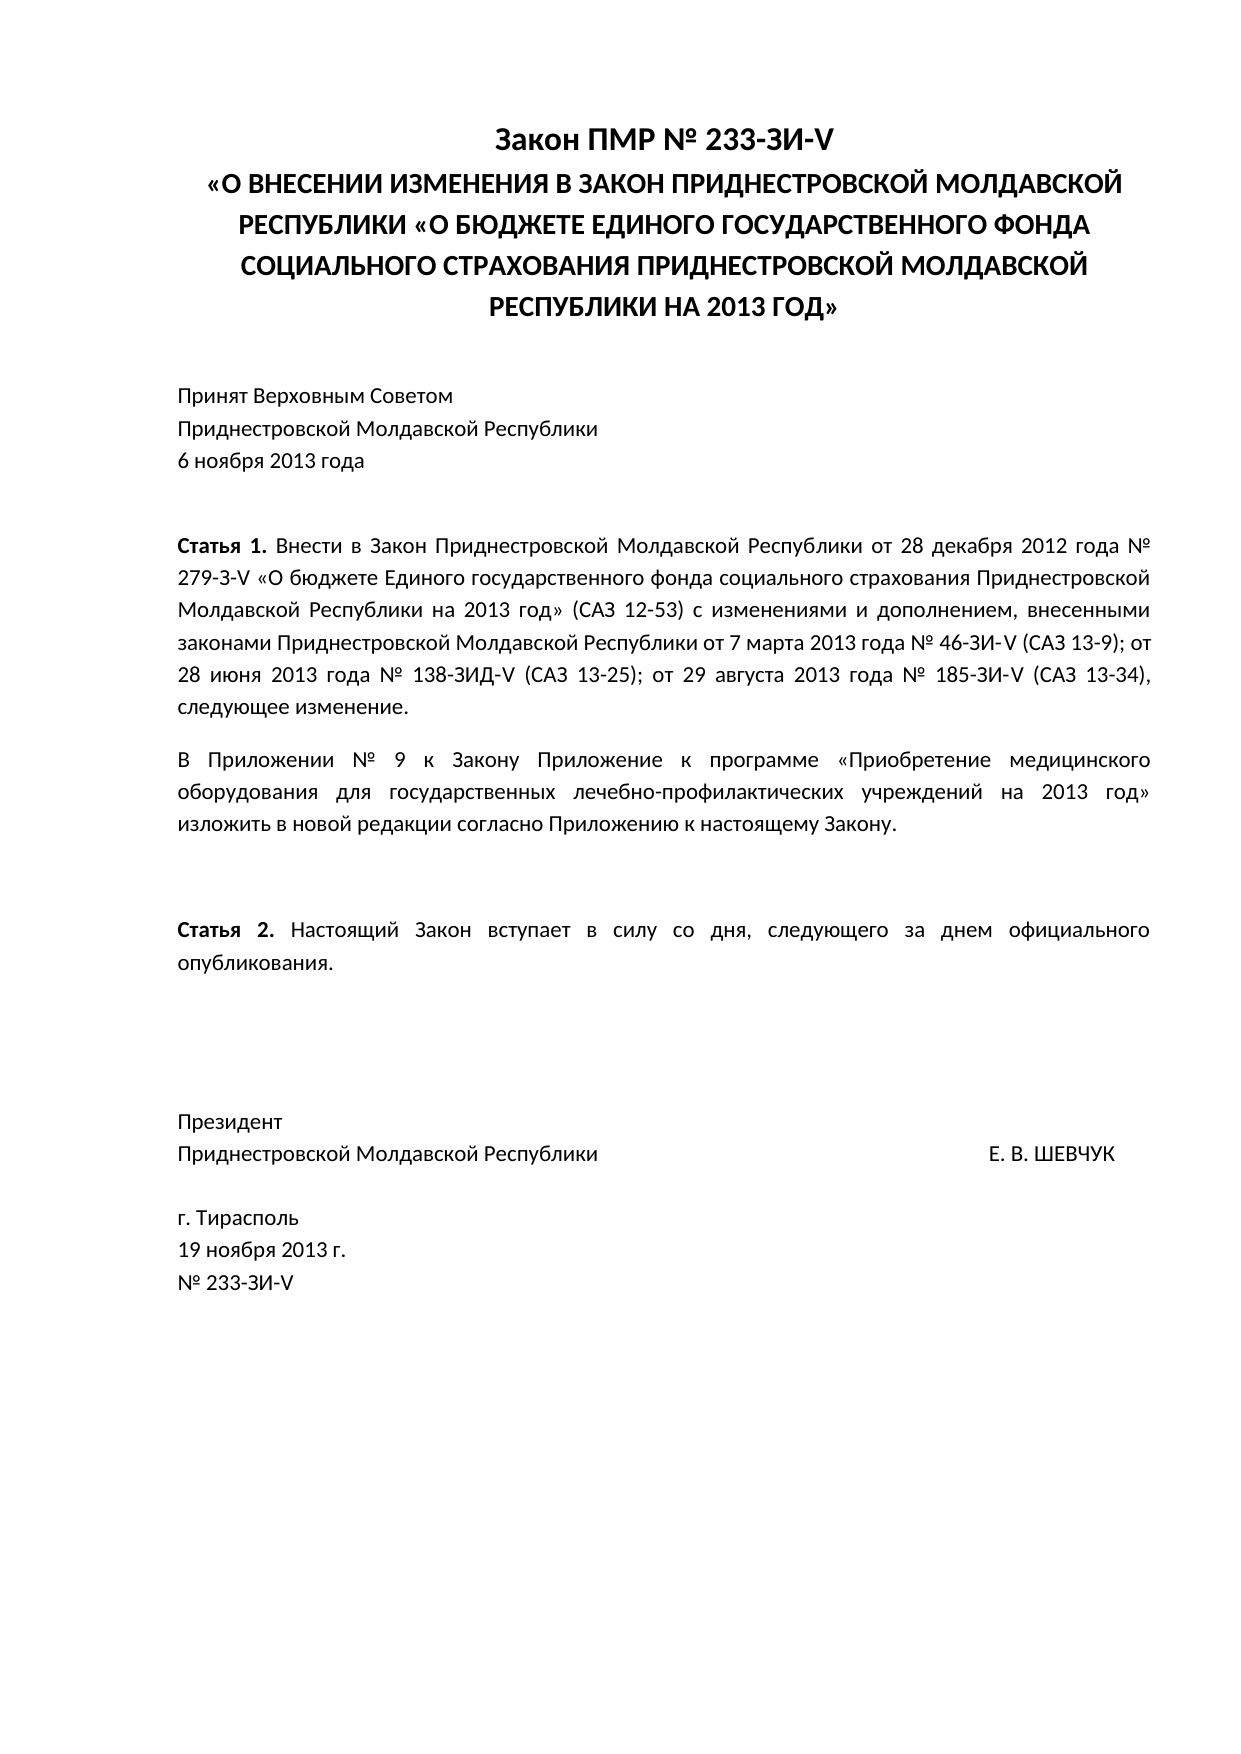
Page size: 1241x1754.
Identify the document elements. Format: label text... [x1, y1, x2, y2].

text Статья 2. Настоящий Закон вступает в силу со дня, следующего за днем официального опубликования. [177, 916, 1152, 976]
text г. Тирасполь [177, 1203, 1152, 1231]
text 6 ноября 2013 года [177, 446, 1152, 474]
text Приднестровской Молдавской Республики [177, 414, 1152, 442]
text Президент [177, 1107, 1152, 1135]
text В Приложении № 9 к Закону Приложение к программе «Приобретение медицинского оборудования для государственных лечебно-профилактических учреждений на 2013 год» изложить в новой редакции согласно Приложению к настоящему Закону. [177, 745, 1152, 838]
text № 233-ЗИ-V [177, 1268, 1152, 1296]
text Приднестровской Молдавской Республики Е. В. ШЕВЧУК [177, 1139, 1152, 1167]
text Закон ПМР № 233-ЗИ-V [177, 118, 1152, 159]
text Принят Верховным Советом [177, 382, 1152, 410]
text 19 ноября 2013 г. [177, 1236, 1152, 1264]
text «О ВНЕСЕНИИ ИЗМЕНЕНИЯ В ЗАКОН ПРИДНЕСТРОВСКОЙ МОЛДАВСКОЙ РЕСПУБЛИКИ «О БЮДЖЕТЕ ЕДИНОГО ГОСУДАРСТВЕННОГО ФОНДА СОЦИАЛЬНОГО СТРАХОВАНИЯ ПРИДНЕСТРОВСКОЙ МОЛДАВСКОЙ РЕСПУБЛИКИ НА 2013 ГОД» [177, 165, 1152, 323]
text Статья 1. Внести в Закон Приднестровской Молдавской Республики от 28 декабря 2012 года № 279-З-V «О бюджете Единого государственного фонда социального страхования Приднестровской Молдавской Республики на 2013 год» (САЗ 12-53) с изменениями и дополнением, внесенными законами Приднестровской Молдавской Республики от 7 марта 2013 года № 46-ЗИ-V (САЗ 13-9); от 28 июня 2013 года № 138-ЗИД-V (САЗ 13-25); от 29 августа 2013 года № 185-ЗИ-V (САЗ 13-34), следующее изменение. [177, 531, 1152, 720]
